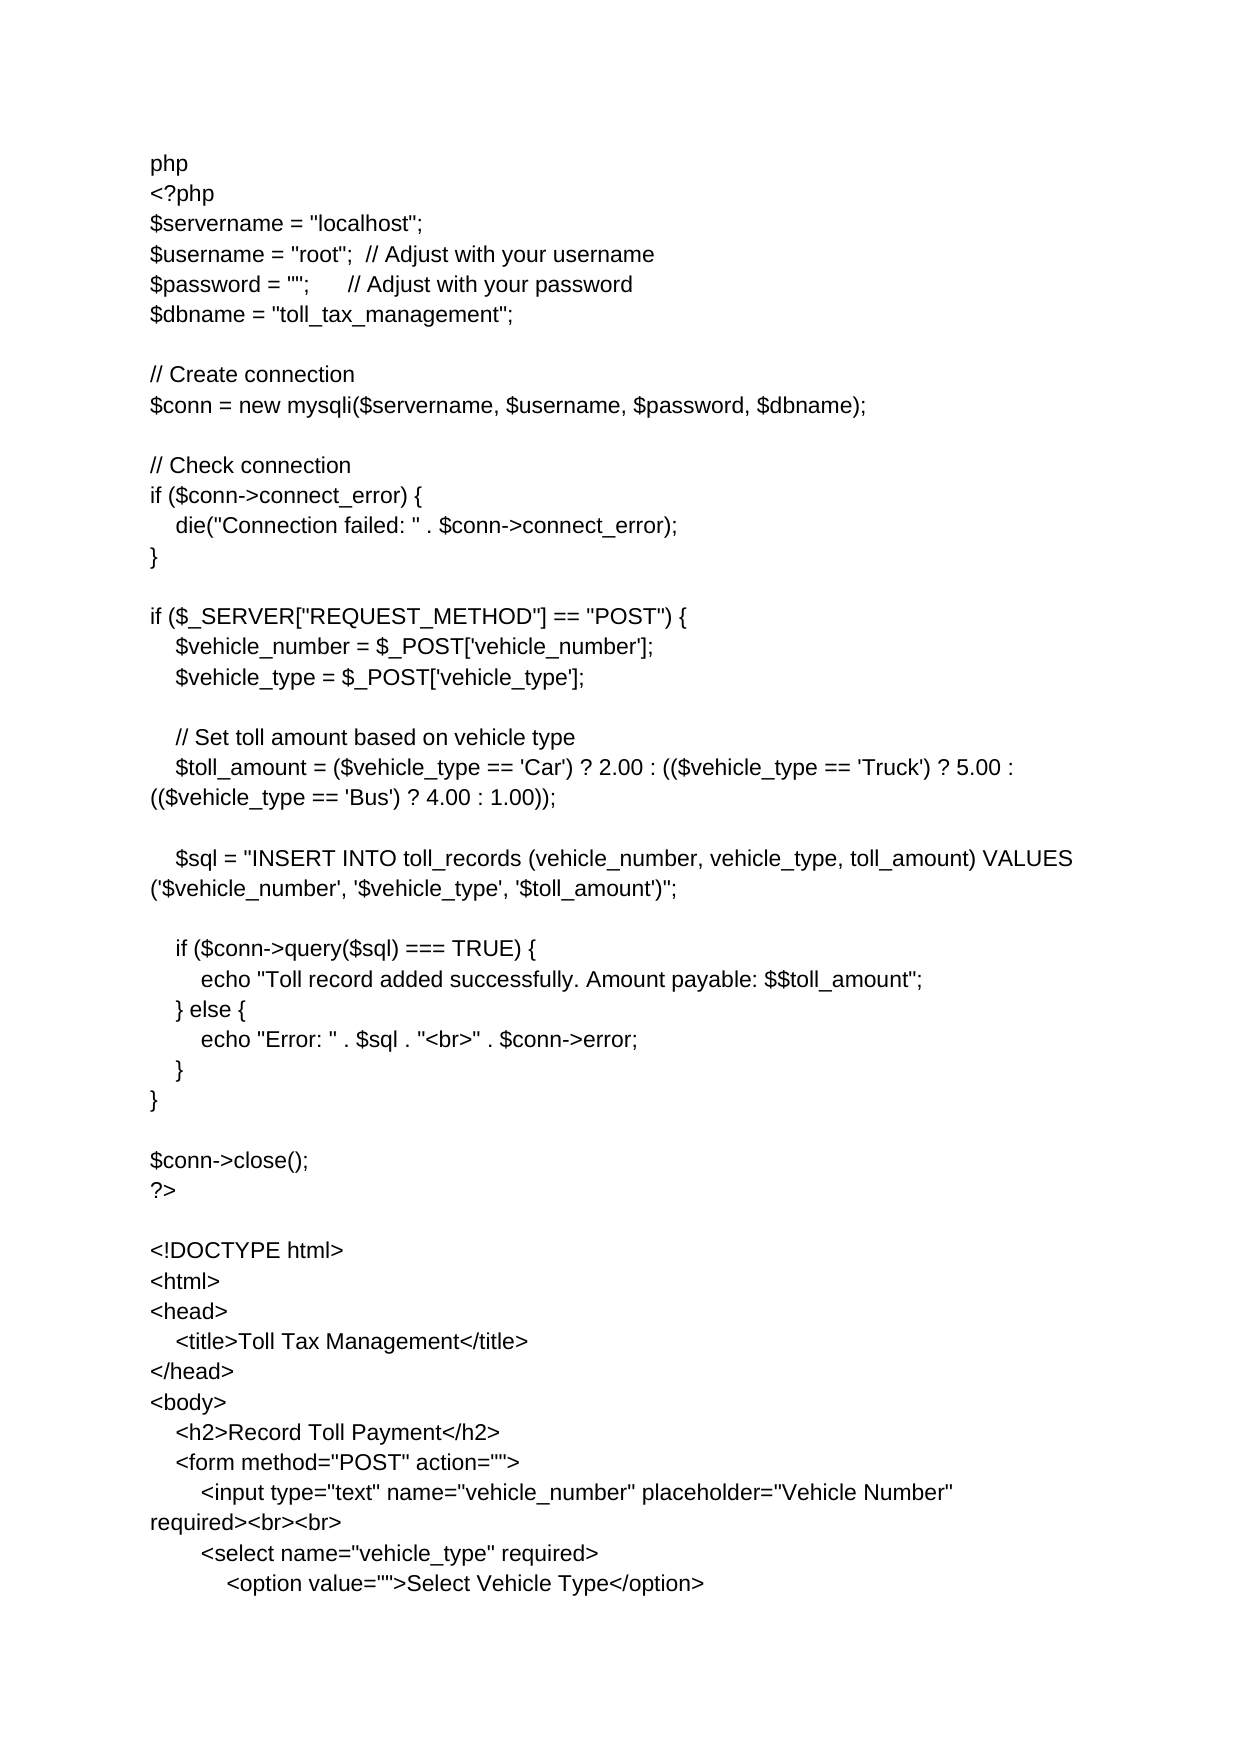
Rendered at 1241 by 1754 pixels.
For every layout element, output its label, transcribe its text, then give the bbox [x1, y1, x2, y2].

text php [150, 150, 1090, 176]
text <head> [150, 1298, 1090, 1324]
text <form method="POST" action=""> [150, 1449, 1090, 1475]
text <html> [150, 1268, 1090, 1294]
text <body> [150, 1388, 1090, 1415]
text $servername = "localhost"; [150, 210, 1090, 237]
text $vehicle_type = $_POST['vehicle_type']; [150, 663, 1090, 690]
text <input type="text" name="vehicle_number" placeholder="Vehicle Number" required><br><br> [150, 1479, 1090, 1536]
text <?php [150, 180, 1090, 207]
text echo "Toll record added successfully. Amount payable: $$toll_amount"; [150, 966, 1090, 992]
text $username = "root"; // Adjust with your username [150, 241, 1090, 267]
text // Check connection [150, 452, 1090, 478]
text $dbname = "toll_tax_management"; [150, 301, 1090, 327]
text // Set toll amount based on vehicle type [150, 724, 1090, 750]
text <title>Toll Tax Management</title> [150, 1328, 1090, 1354]
text $password = ""; // Adjust with your password [150, 271, 1090, 297]
text } [150, 543, 1090, 569]
text $toll_amount = ($vehicle_type == 'Car') ? 2.00 : (($vehicle_type == 'Truck') ? 5.00 : (($vehicle_type == 'Bus') ? 4.00 : 1.00)); [150, 754, 1090, 811]
text <h2>Record Toll Payment</h2> [150, 1419, 1090, 1445]
text </head> [150, 1358, 1090, 1385]
text <option value="">Select Vehicle Type</option> [150, 1570, 1090, 1596]
text die("Connection failed: " . $conn->connect_error); [150, 512, 1090, 539]
text } [150, 1056, 1090, 1083]
text <!DOCTYPE html> [150, 1237, 1090, 1264]
text if ($conn->query($sql) === TRUE) { [150, 935, 1090, 962]
text $vehicle_number = $_POST['vehicle_number']; [150, 633, 1090, 660]
text $sql = "INSERT INTO toll_records (vehicle_number, vehicle_type, toll_amount) VALUES ('$vehicle_number', '$vehicle_type', '$toll_amount')"; [150, 845, 1090, 901]
text <select name="vehicle_type" required> [150, 1539, 1090, 1566]
text echo "Error: " . $sql . "<br>" . $conn->error; [150, 1026, 1090, 1052]
text // Create connection [150, 361, 1090, 388]
text if ($_SERVER["REQUEST_METHOD"] == "POST") { [150, 603, 1090, 629]
text if ($conn->connect_error) { [150, 482, 1090, 509]
text } else { [150, 996, 1090, 1022]
text } [150, 1086, 1090, 1113]
text $conn = new mysqli($servername, $username, $password, $dbname); [150, 392, 1090, 418]
text $conn->close(); [150, 1147, 1090, 1173]
text ?> [150, 1177, 1090, 1203]
